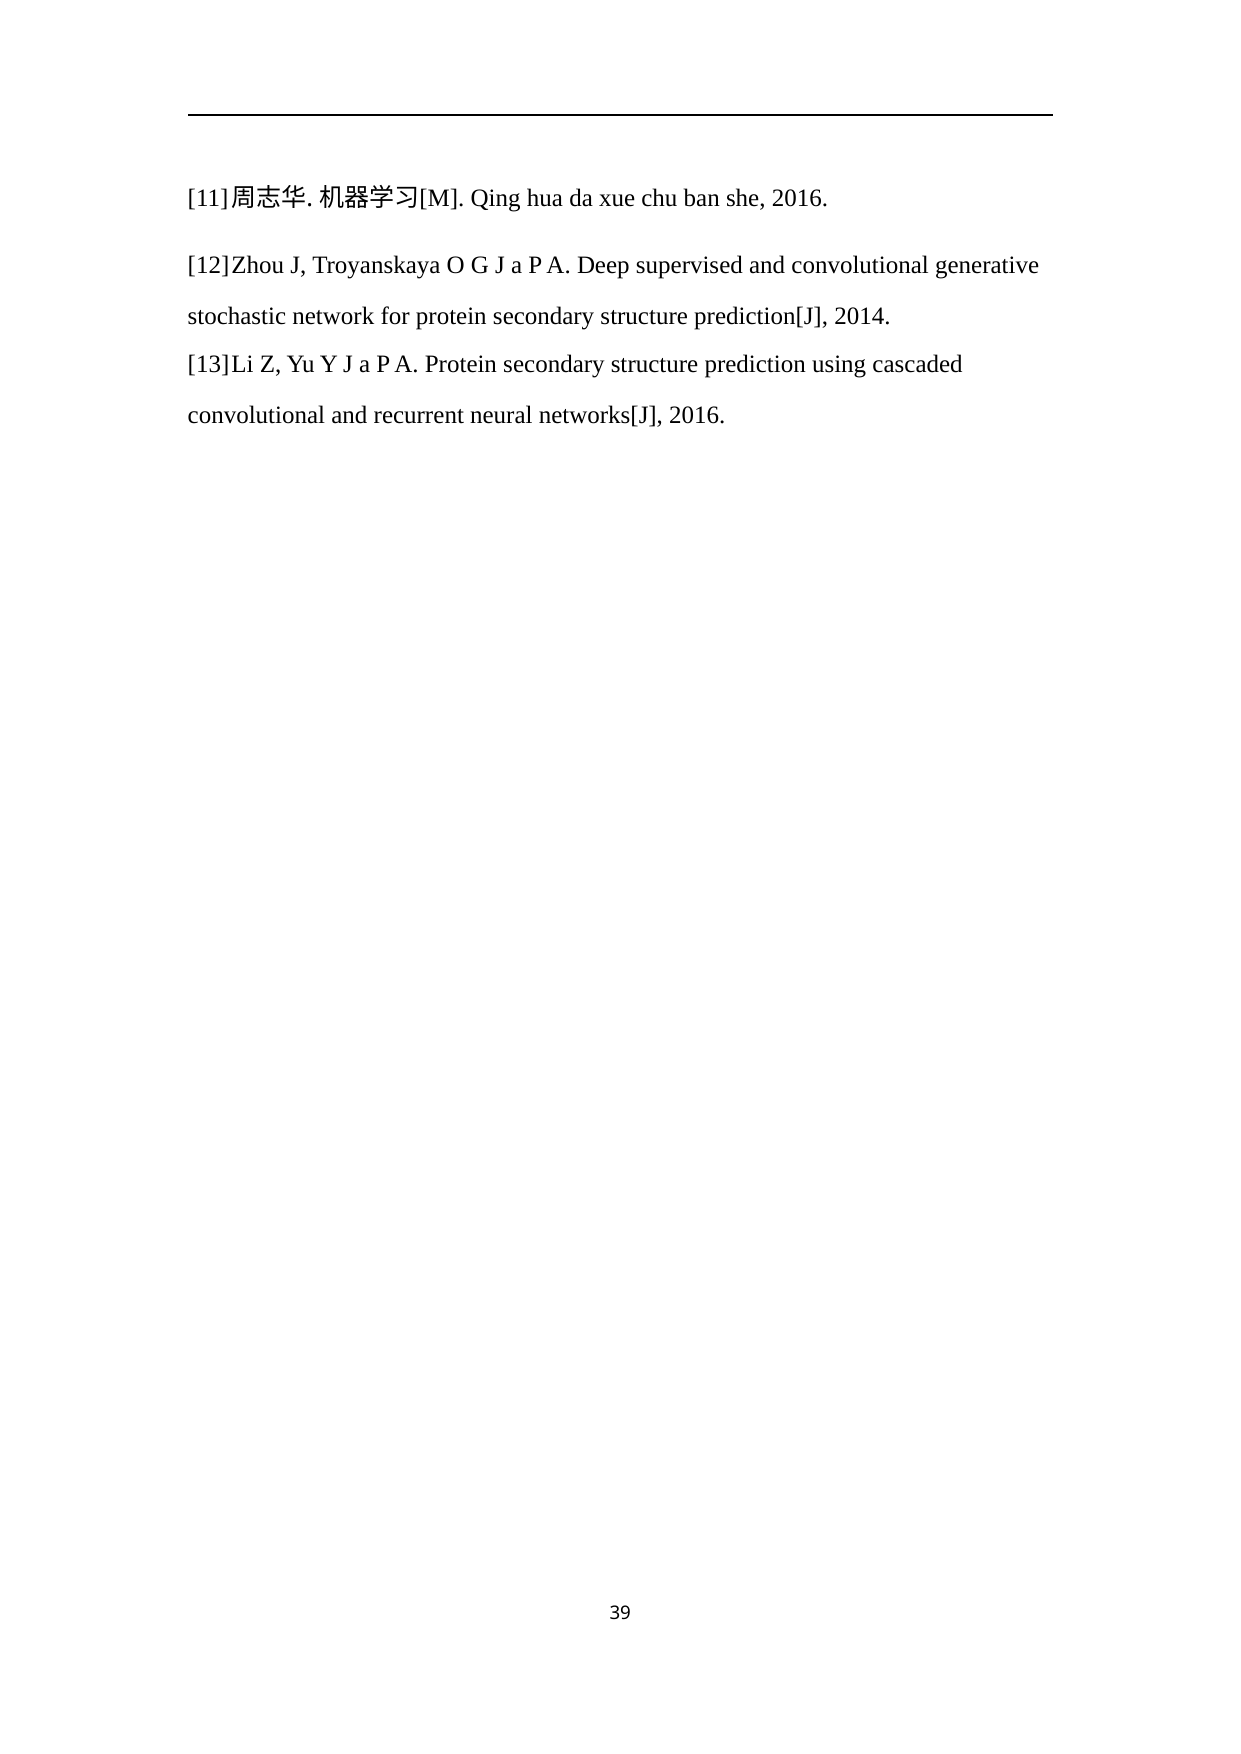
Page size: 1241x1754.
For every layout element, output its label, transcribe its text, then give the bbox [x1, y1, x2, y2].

text [12] Zhou J, Troyanskaya O G J a P A. Deep supervised and convolutional generative stochastic network for protein secondary structure prediction[J], 2014. [187, 248, 1053, 333]
text [13] Li Z, Yu Y J a P A. Protein secondary structure prediction using cascaded convolutional and recurrent neural networks[J], 2016. [187, 347, 1053, 432]
text [11] 周志华. 机器学习[M]. Qing hua da xue chu ban she, 2016. [187, 162, 1053, 229]
